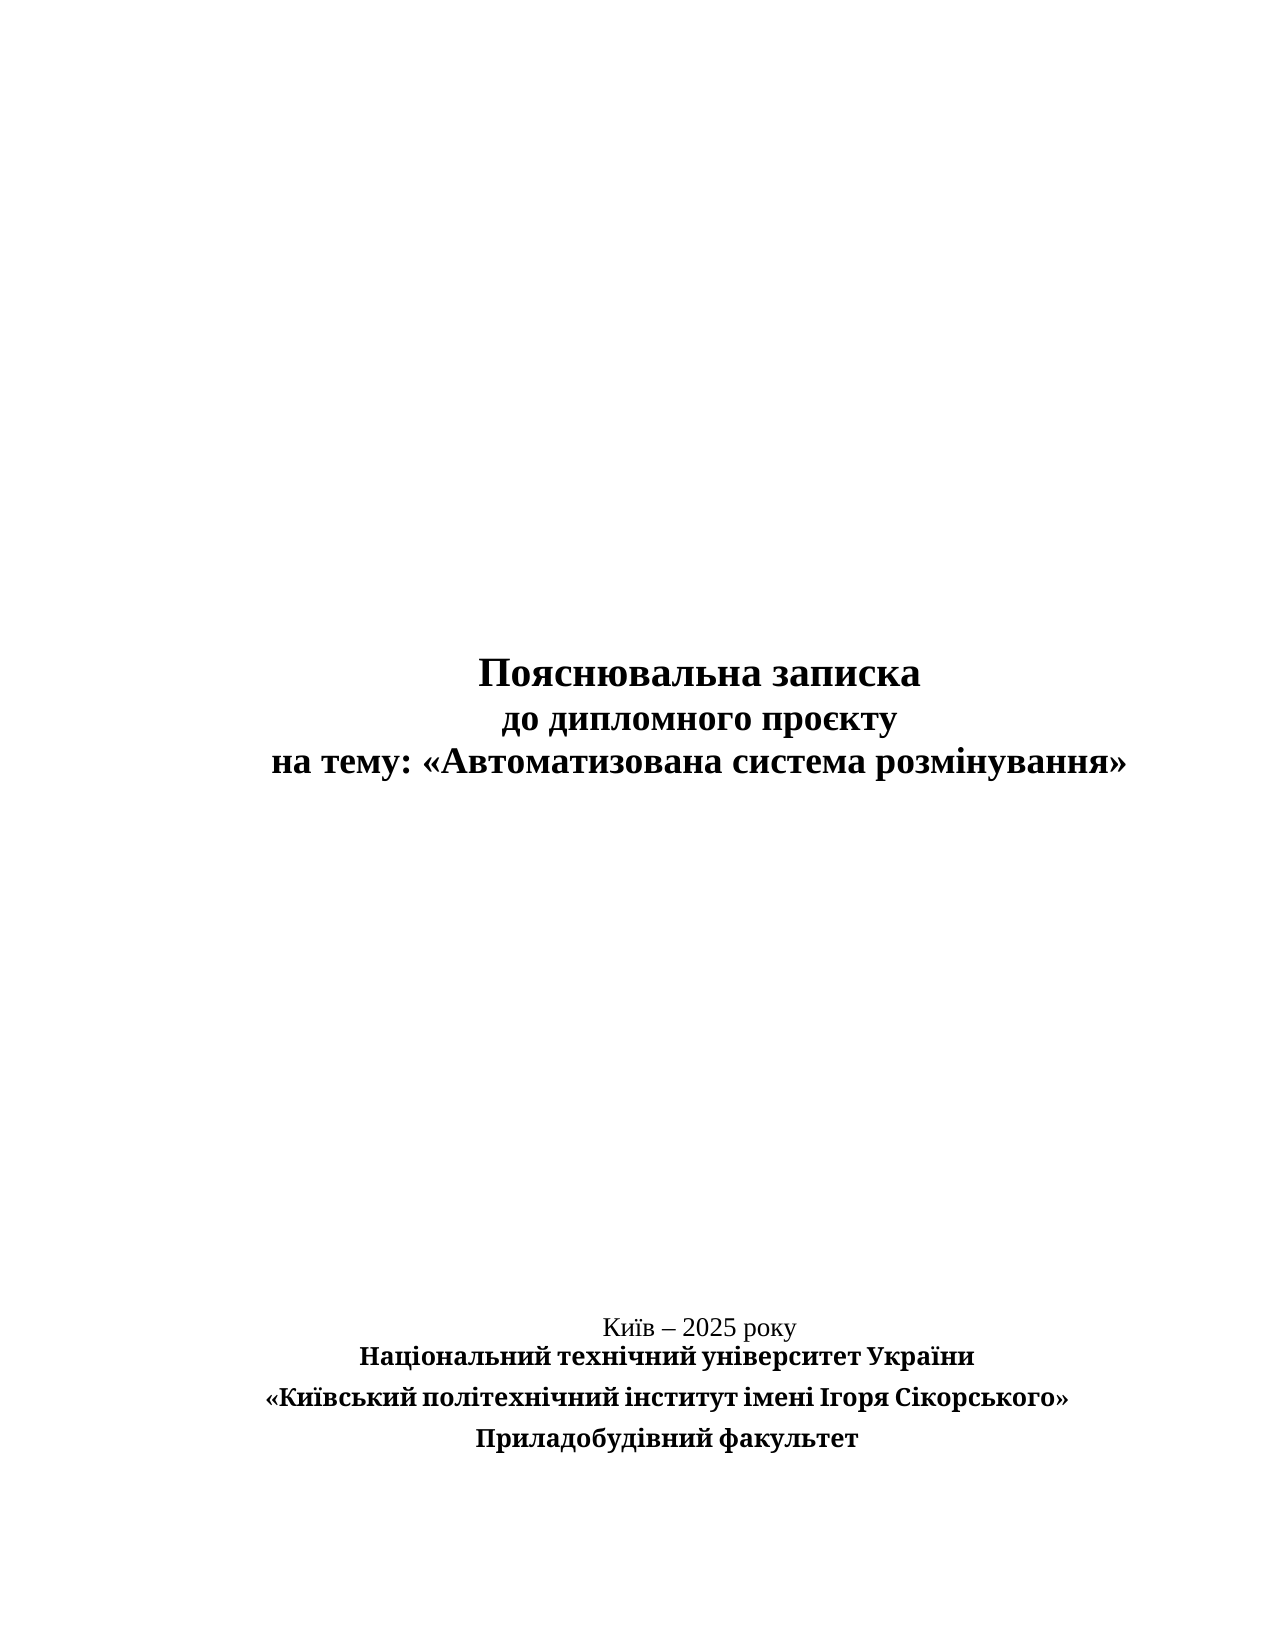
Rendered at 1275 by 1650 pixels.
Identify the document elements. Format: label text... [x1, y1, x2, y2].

text Приладобудівний факультет [118, 1425, 1216, 1454]
text Київ – 2025 року [118, 1311, 1216, 1342]
text до дипломного проєкту [118, 696, 1216, 739]
text «Київський політехнічний інститут імені Ігоря Сікорського» [118, 1384, 1216, 1412]
text на тему: «Автоматизована система розмінування» [118, 739, 1216, 782]
text Пояснювальна записка [118, 648, 1216, 696]
text Національний технічний університет України [118, 1342, 1216, 1371]
